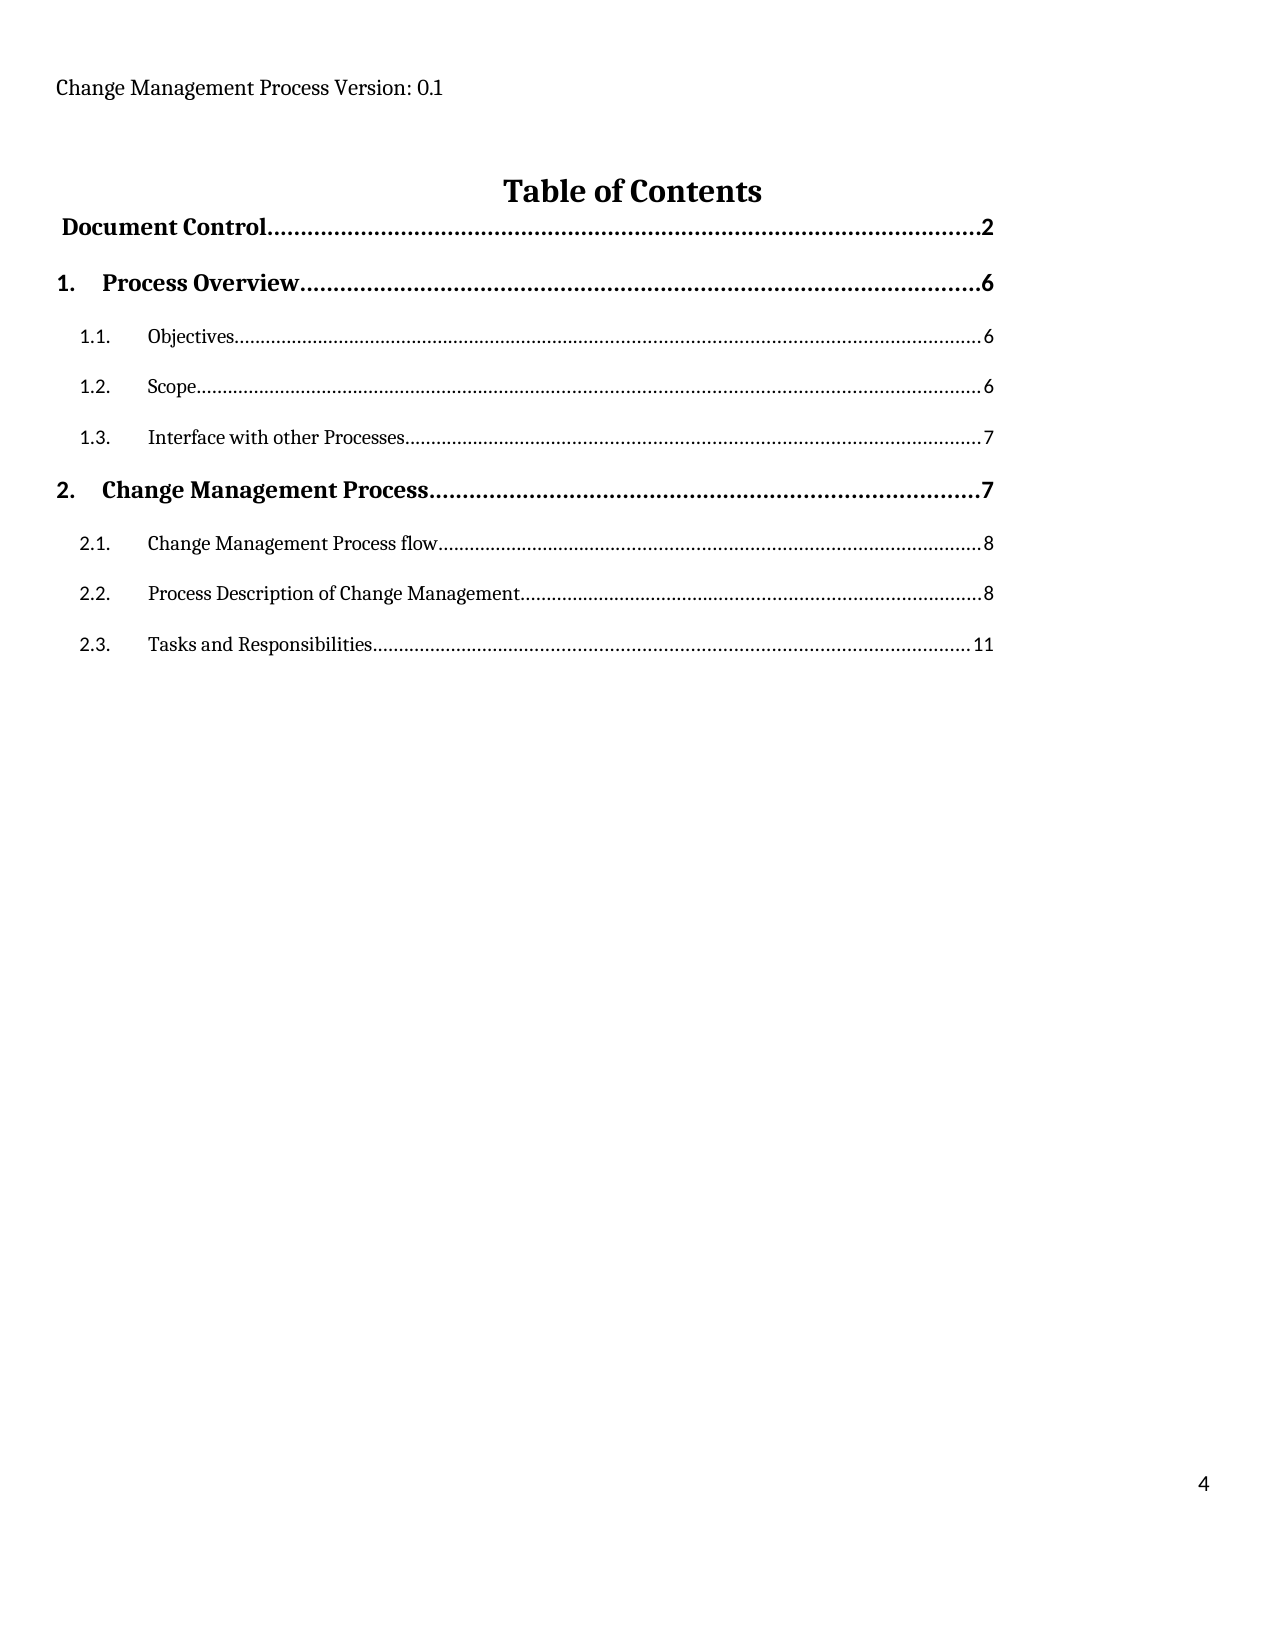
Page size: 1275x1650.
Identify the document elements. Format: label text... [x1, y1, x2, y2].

text Document Control 2 [56, 211, 1209, 242]
text 2.2. Process Description of Change Management 8 [79, 581, 1209, 606]
text 1.2. Scope 6 [79, 373, 1209, 399]
text Table of Contents [56, 168, 1209, 211]
text 1.3. Interface with other Processes 7 [79, 424, 1209, 449]
text 1.1. Objectives 6 [79, 323, 1209, 348]
text 2.3. Tasks and Responsibilities 11 [79, 631, 1209, 656]
text 2. Change Management Process 7 [56, 474, 1209, 505]
text 1. Process Overview 6 [56, 267, 1209, 298]
text 2.1. Change Management Process flow 8 [79, 530, 1209, 556]
